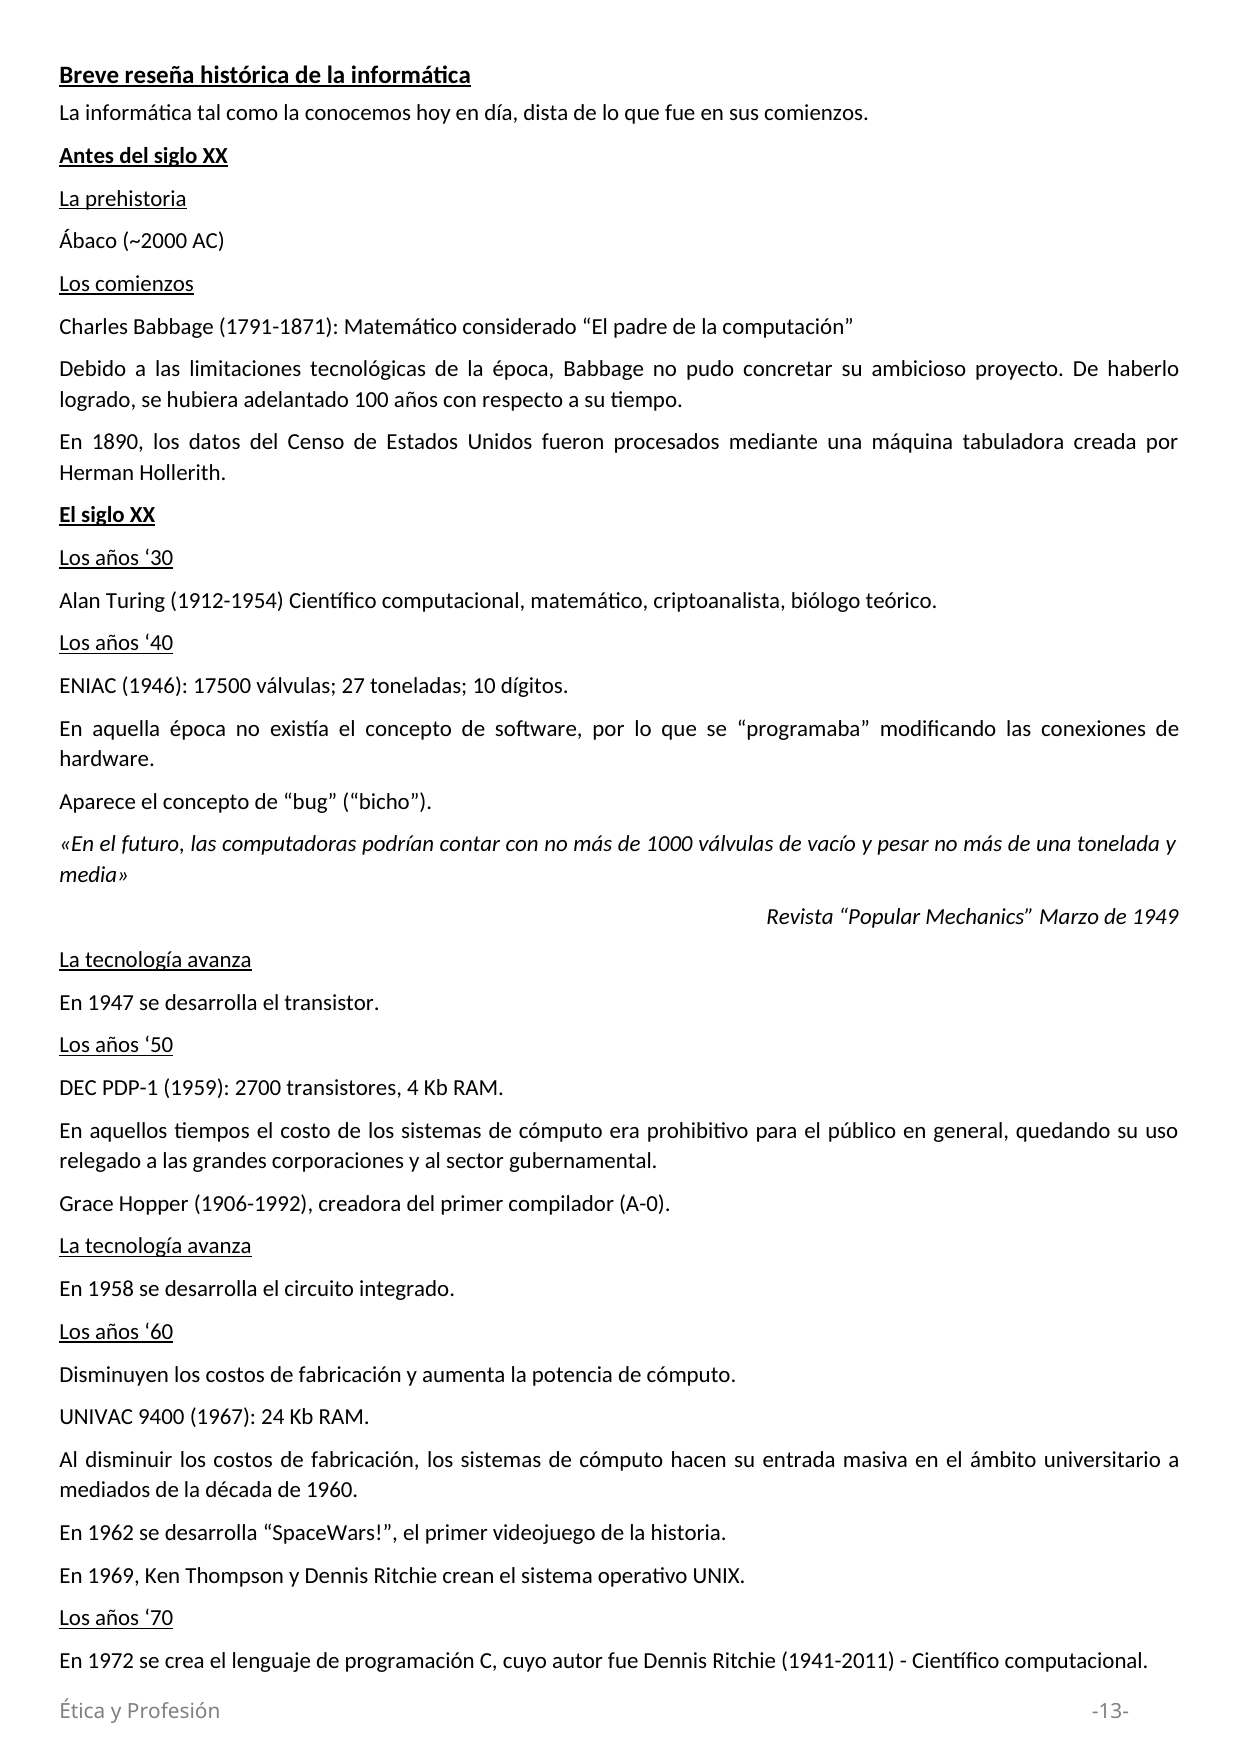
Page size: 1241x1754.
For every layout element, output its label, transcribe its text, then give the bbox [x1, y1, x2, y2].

text Disminuyen los costos de fabricación y aumenta la potencia de cómputo. [59, 1360, 1181, 1388]
text El siglo XX [59, 500, 1181, 528]
text La prehistoria [59, 184, 1181, 212]
text Revista “Popular Mechanics” Marzo de 1949 [59, 902, 1181, 930]
text En 1947 se desarrolla el transistor. [59, 988, 1181, 1016]
text Aparece el concepto de “bug” (“bicho”). [59, 787, 1181, 815]
text Los años ‘60 [59, 1317, 1181, 1345]
text Ábaco (~2000 AC) [59, 226, 1181, 254]
text Los años ‘40 [59, 628, 1181, 656]
text La tecnología avanza [59, 1232, 1181, 1259]
text Los comienzos [59, 269, 1181, 297]
text UNIVAC 9400 (1967): 24 Kb RAM. [59, 1402, 1181, 1430]
text Charles Babbage (1791-1871): Matemático considerado “El padre de la computación” [59, 312, 1181, 340]
text En 1972 se crea el lenguaje de programación C, cuyo autor fue Dennis Ritchie (1941-2011) - Científico computacional. [59, 1646, 1181, 1674]
text Los años ‘50 [59, 1031, 1181, 1058]
text En aquellos tiempos el costo de los sistemas de cómputo era prohibitivo para el público en general, quedando su uso relegado a las grandes corporaciones y al sector gubernamental. [59, 1116, 1181, 1174]
text DEC PDP-1 (1959): 2700 transistores, 4 Kb RAM. [59, 1073, 1181, 1101]
text En 1958 se desarrolla el circuito integrado. [59, 1274, 1181, 1302]
text La tecnología avanza [59, 945, 1181, 973]
text «En el futuro, las computadoras podrían contar con no más de 1000 válvulas de vacío y pesar no más de una tonelada y media» [59, 829, 1181, 888]
text ENIAC (1946): 17500 válvulas; 27 toneladas; 10 dígitos. [59, 671, 1181, 699]
text Al disminuir los costos de fabricación, los sistemas de cómputo hacen su entrada masiva en el ámbito universitario a mediados de la década de 1960. [59, 1445, 1181, 1503]
text Breve reseña histórica de la informática [59, 59, 1181, 89]
text La informática tal como la conocemos hoy en día, dista de lo que fue en sus comienzos. [59, 98, 1181, 126]
text Los años ‘30 [59, 543, 1181, 571]
text En 1890, los datos del Censo de Estados Unidos fueron procesados mediante una máquina tabuladora creada por Herman Hollerith. [59, 427, 1181, 486]
text Los años ‘70 [59, 1603, 1181, 1631]
text En aquella época no existía el concepto de software, por lo que se “programaba” modificando las conexiones de hardware. [59, 714, 1181, 772]
text Grace Hopper (1906-1992), creadora del primer compilador (A-0). [59, 1189, 1181, 1217]
text Alan Turing (1912-1954) Científico computacional, matemático, criptoanalista, biólogo teórico. [59, 586, 1181, 614]
text Antes del siglo XX [59, 141, 1181, 169]
text Debido a las limitaciones tecnológicas de la época, Babbage no pudo concretar su ambicioso proyecto. De haberlo logrado, se hubiera adelantado 100 años con respecto a su tiempo. [59, 354, 1181, 413]
text En 1969, Ken Thompson y Dennis Ritchie crean el sistema operativo UNIX. [59, 1561, 1181, 1589]
text En 1962 se desarrolla “SpaceWars!”, el primer videojuego de la historia. [59, 1518, 1181, 1546]
